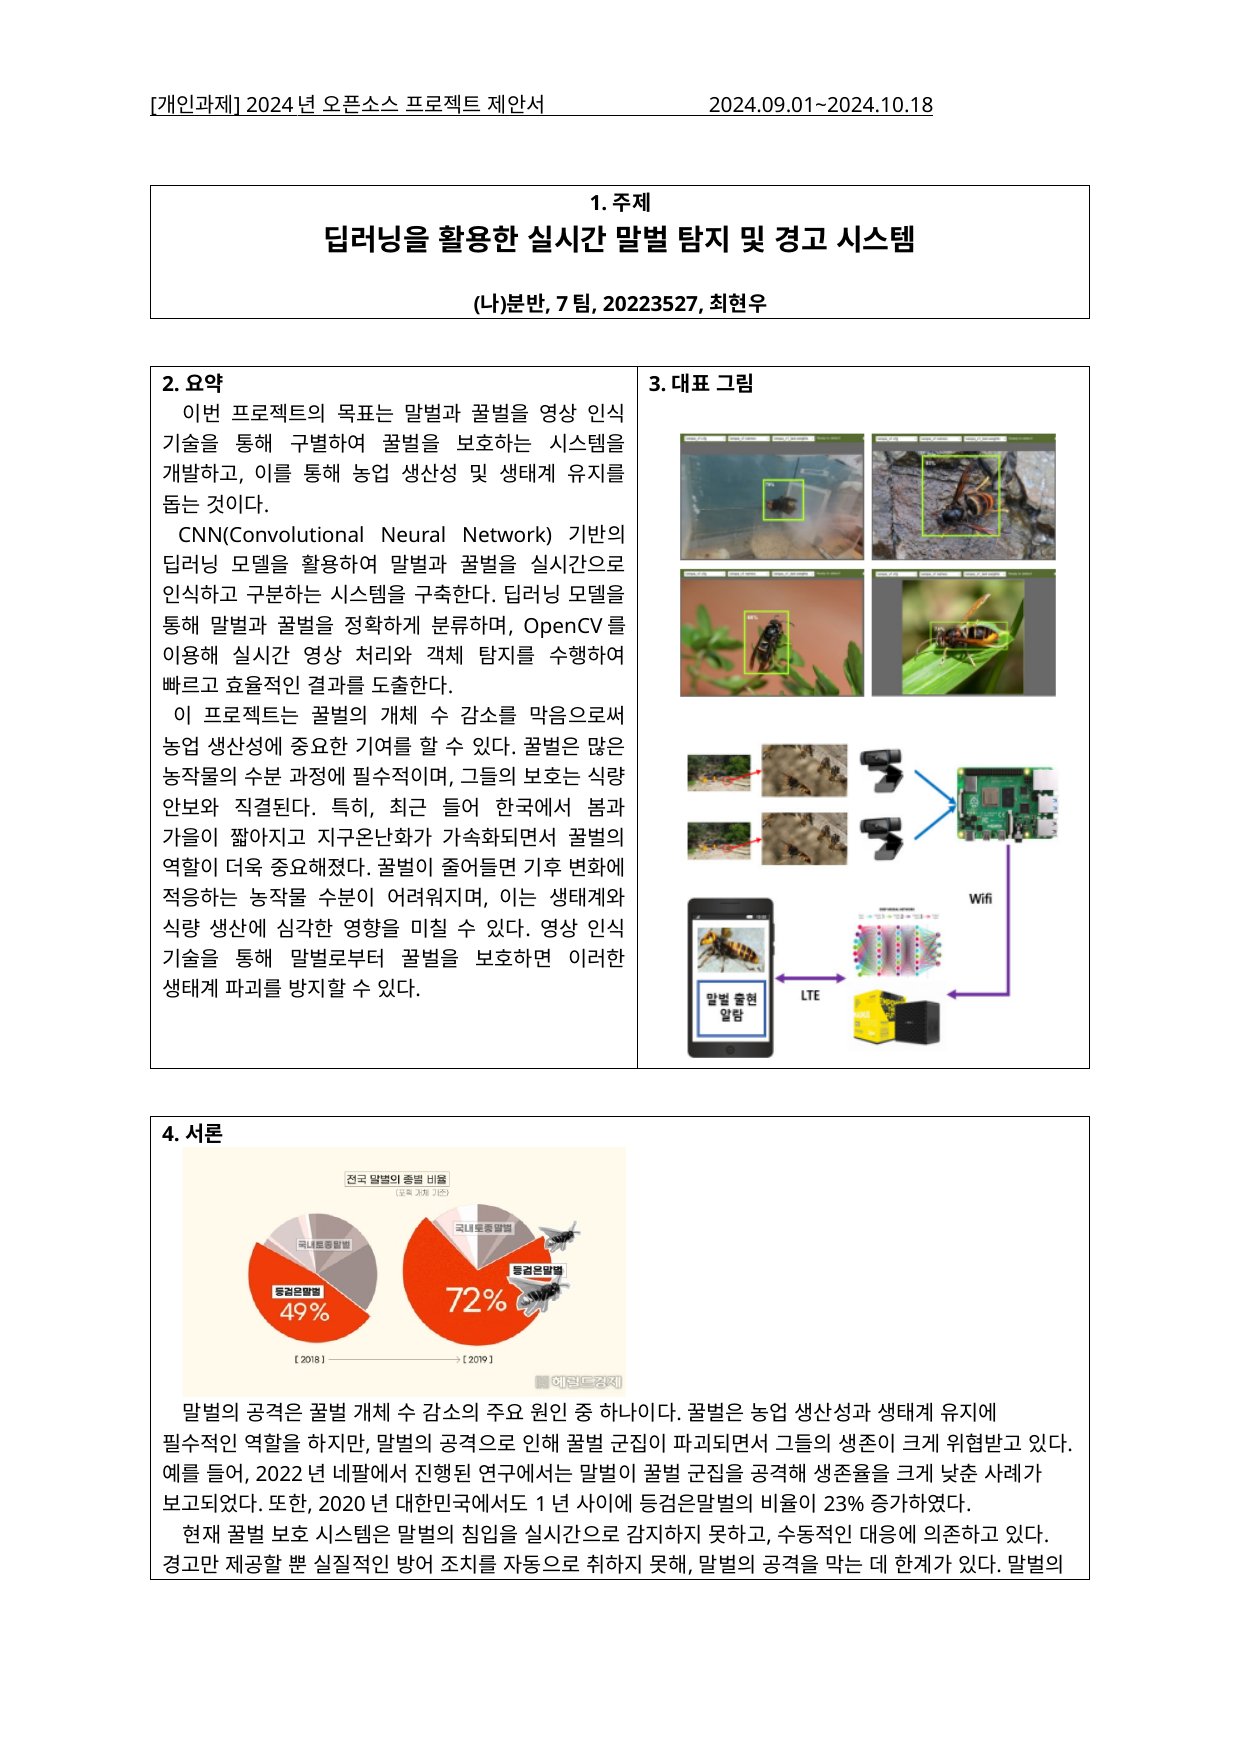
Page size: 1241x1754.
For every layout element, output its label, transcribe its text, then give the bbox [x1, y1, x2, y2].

picture [669, 425, 1066, 702]
table_header 3. 대표 그림 [638, 367, 1089, 1068]
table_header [151, 1117, 1089, 1578]
picture [669, 730, 1062, 1068]
picture [182, 1147, 626, 1397]
table_header 1. 주제 딥러닝을 활용한 실시간 말벌 탐지 및 경고 시스템 (나)분반, 7팀, 20223527, 최현우 [151, 186, 1089, 317]
table_header 2. 요약 이번 프로젝트의 목표는 말벌과 꿀벌을 영상 인식 기술을 통해 구별하여 꿀벌을 보호하는 시스템을 개발하고, 이를 통해 농업 생산성 및 생태계 유지를 돕는 것이다. CNN(Convolutional Neural Network) 기반의 딥러닝 모델을 활용하여 말벌과 꿀벌을 실시간으로 인식하고 구분하는 시스템을 구축한다. 딥러닝 모델을 통해 말벌과 꿀벌을 정확하게 분류하며, OpenCV를 이용해 실시간 영상 처리와 객체 탐지를 수행하여 빠르고 효율적인 결과를 도출한다. 이 프로젝트는 꿀벌의 개체 수 감소를 막음으로써 농업 생산성에 중요한 기여를 할 수 있다. 꿀벌은 많은 농작물의 수분 과정에 필수적이며, 그들의 보호는 식량 안보와 직결된다. 특히, 최근 들어 한국에서 봄과 가을이 짧아지고 지구온난화가 가속화되면서 꿀벌의 역할이 더욱 중요해졌다. 꿀벌이 줄어들면 기후 변화에 적응하는 농작물 수분이 어려워지며, 이는 생태계와 식량 생산에 심각한 영향을 미칠 수 있다. 영상 인식 기술을 통해 말벌로부터 꿀벌을 보호하면 이러한 생태계 파괴를 방지할 수 있다. [151, 367, 637, 1068]
